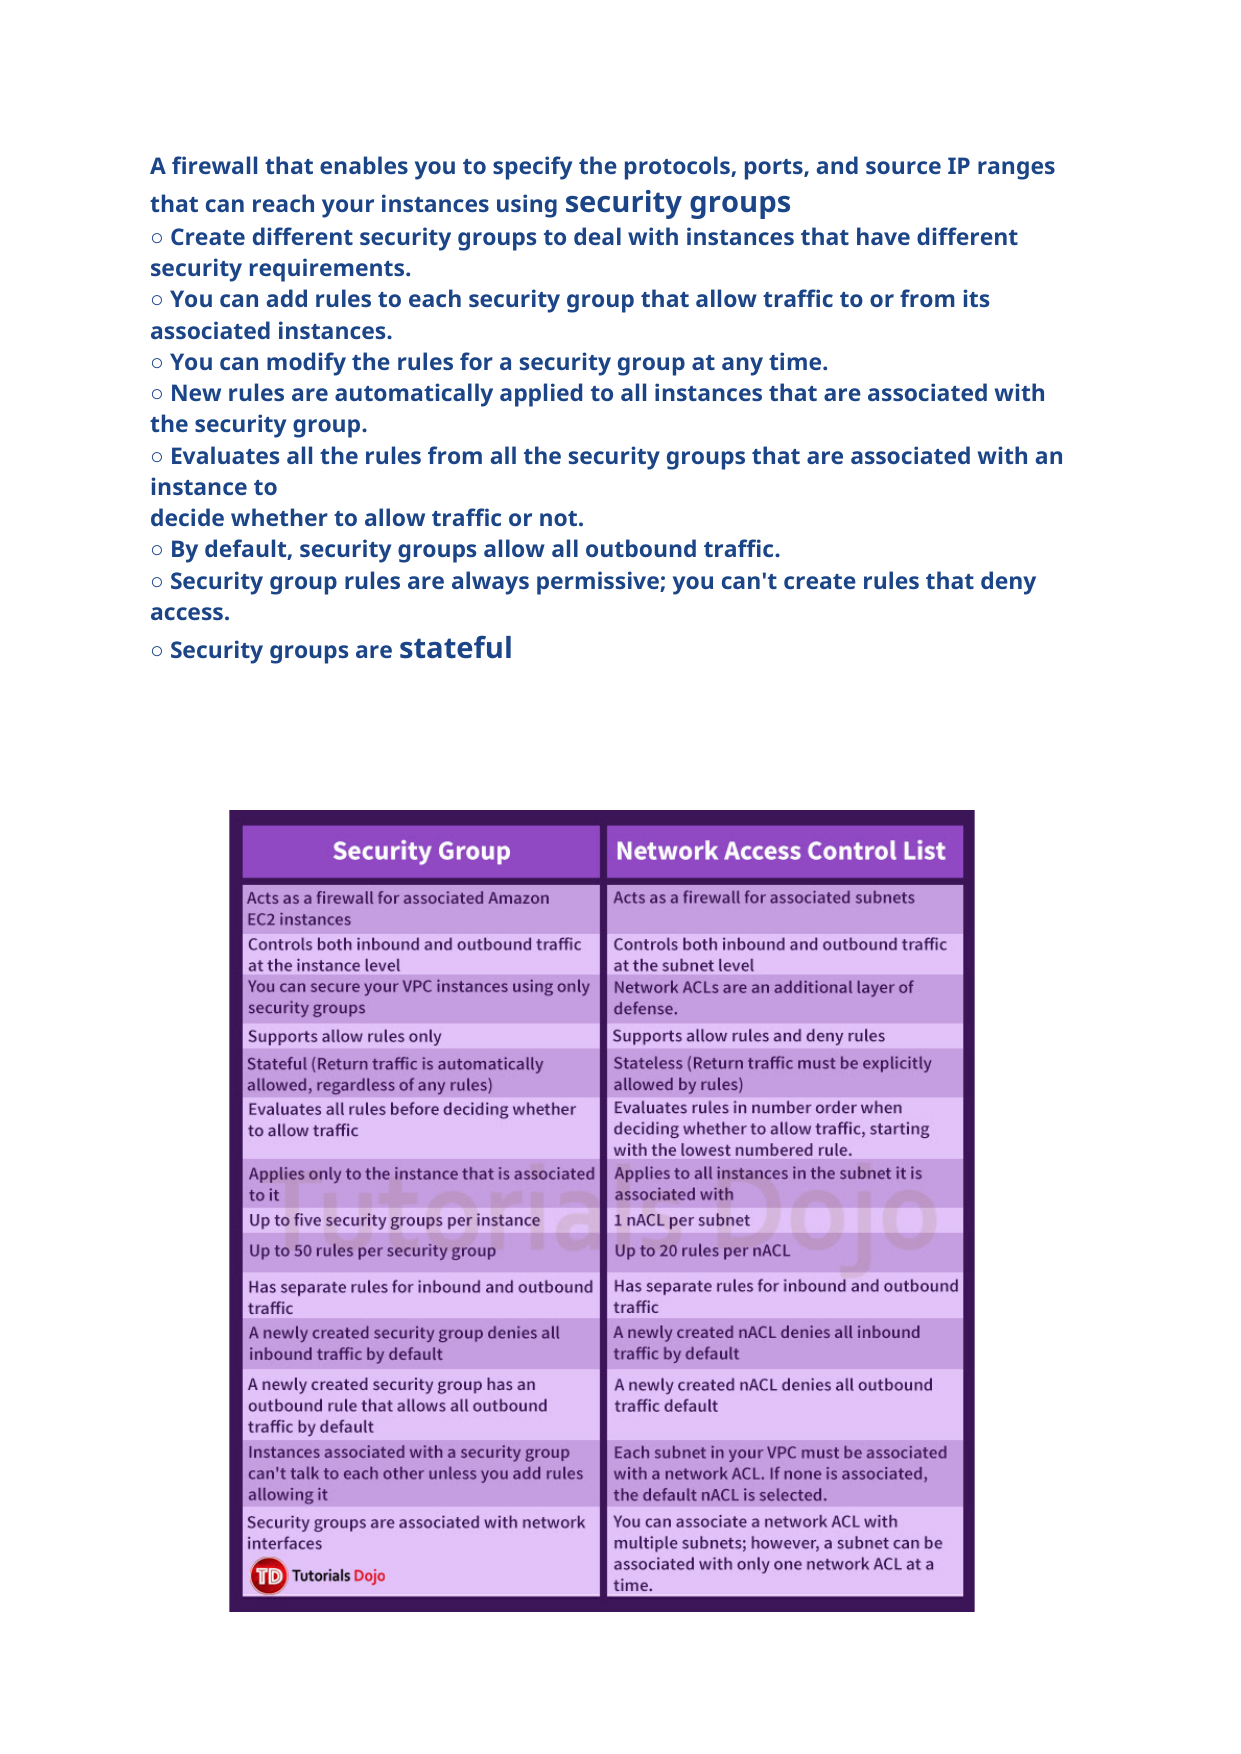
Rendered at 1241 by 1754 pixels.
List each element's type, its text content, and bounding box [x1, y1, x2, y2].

text ○ Evaluates all the rules from all the security groups that are associated with an instance to [150, 440, 1090, 502]
text ○ By default, security groups allow all outbound traffic. [150, 533, 1090, 565]
text ○ Security groups are stateful [150, 627, 1090, 667]
text ○ You can add rules to each security group that allow traffic to or from its associated instances. [150, 283, 1090, 346]
text ○ New rules are automatically applied to all instances that are associated with the security group. [150, 377, 1090, 440]
text ○ Create different security groups to deal with instances that have different security requirements. [150, 221, 1090, 283]
text ○ You can modify the rules for a security group at any time. [150, 346, 1090, 377]
text A firewall that enables you to specify the protocols, ports, and source IP ranges that can reach your instances using security groups [150, 150, 1090, 221]
text ○ Security group rules are always permissive; you can't create rules that deny access. [150, 565, 1090, 627]
text decide whether to allow traffic or not. [150, 502, 1090, 533]
